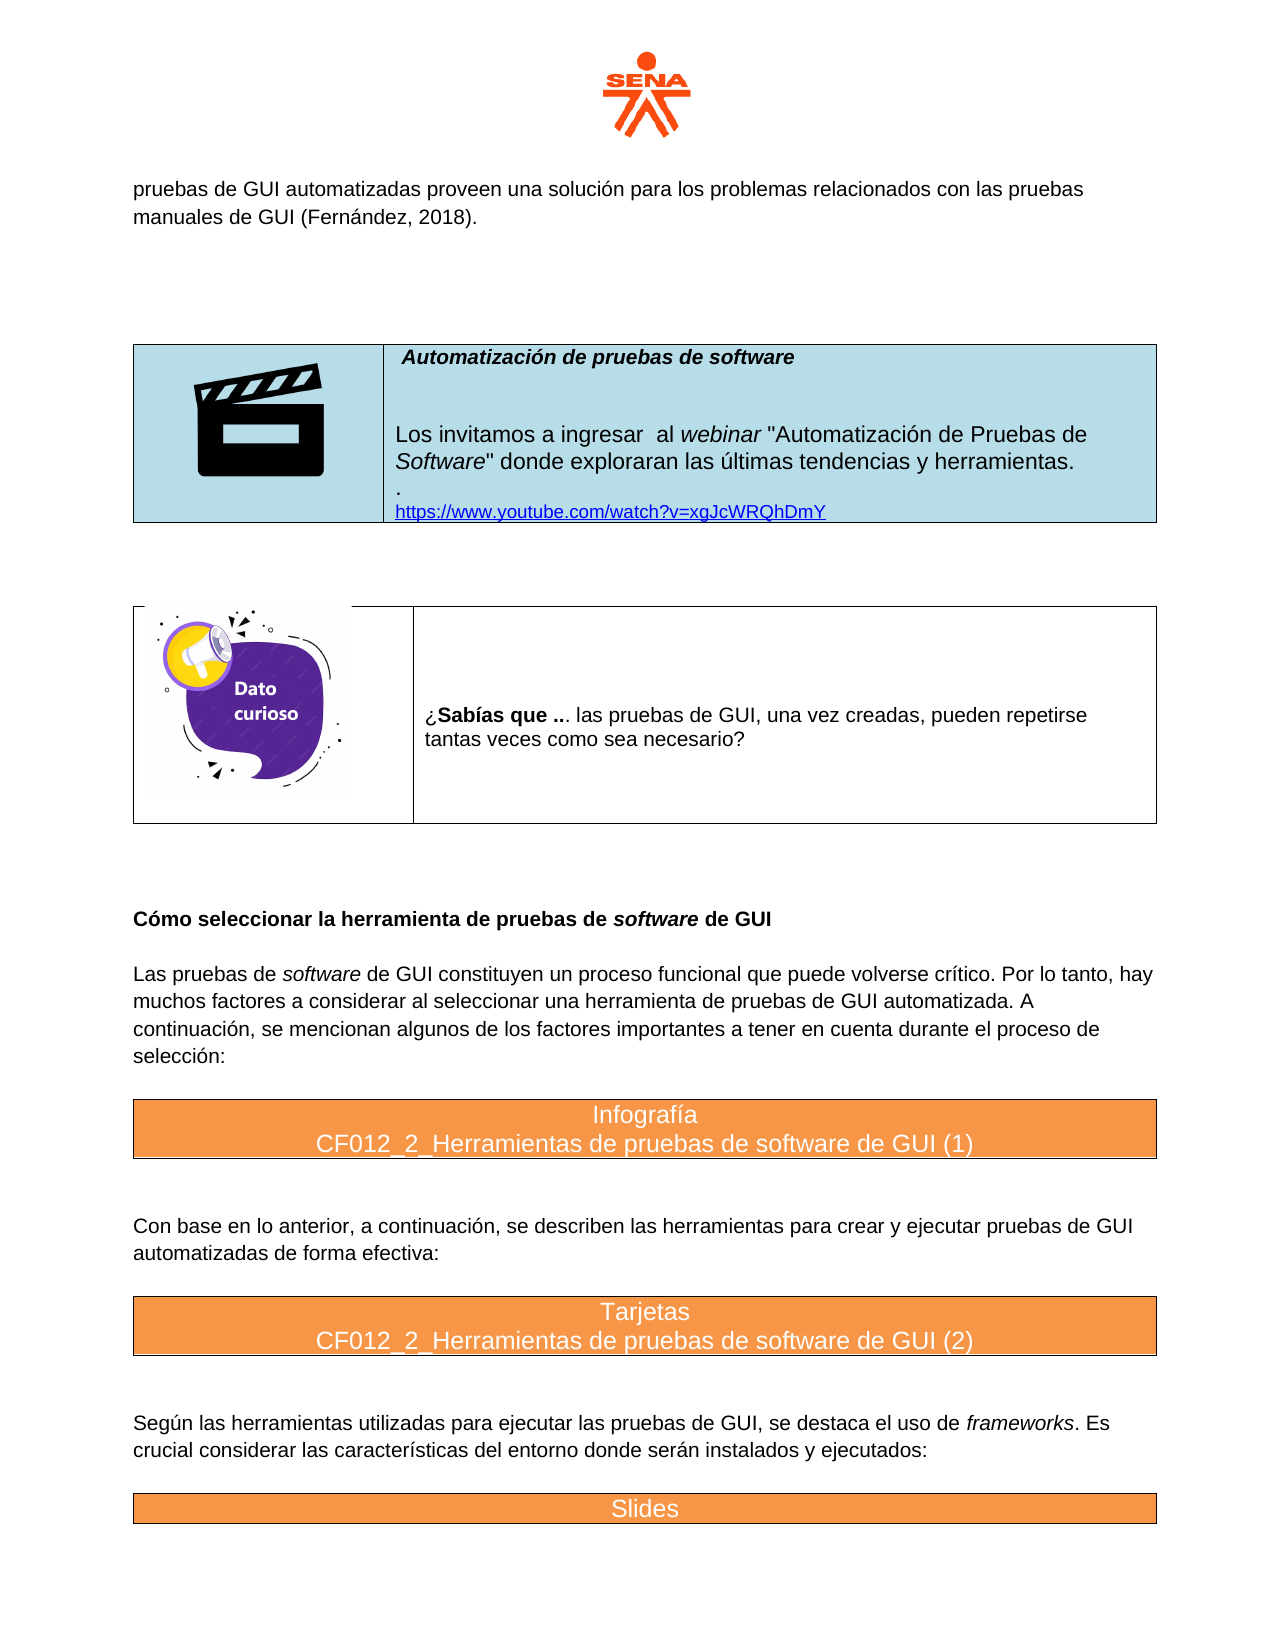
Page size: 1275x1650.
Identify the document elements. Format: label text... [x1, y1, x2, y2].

picture [183, 344, 334, 495]
table_header [134, 345, 383, 522]
table_header Infografía CF012_2_Herramientas de pruebas de software de GUI (1) [134, 1100, 1156, 1157]
picture [144, 606, 352, 799]
picture [593, 48, 697, 142]
table_header Tarjetas CF012_2_Herramientas de pruebas de software de GUI (2) [134, 1297, 1156, 1354]
table_header Automatización de pruebas de software Los invitamos a ingresar al webinar "Automatización de Pruebas de Software" donde exploraran las últimas tendencias y herramientas. . https://www.youtube.com/watch?v=xgJcWRQhDmY [384, 345, 1156, 522]
table_header [134, 607, 413, 823]
table_header ¿Sabías que ... las pruebas de GUI, una vez creadas, pueden repetirse tantas veces como sea necesario? [414, 607, 1156, 823]
text Según las herramientas utilizadas para ejecutar las pruebas de GUI, se destaca el uso de frameworks. Es crucial considerar las características del entorno donde serán instalados y ejecutados: [133, 1411, 1157, 1462]
text Con base en lo anterior, a continuación, se describen las herramientas para crear y ejecutar pruebas de GUI automatizadas de forma efectiva: [133, 1213, 1157, 1265]
table_header Slides CF012_2_Herramientas de pruebas de software de GUI (3) [134, 1494, 1156, 1523]
text Las pruebas de software de GUI constituyen un proceso funcional que puede volverse crítico. Por lo tanto, hay muchos factores a considerar al seleccionar una herramienta de pruebas de GUI automatizada. A continuación, se mencionan algunos de los factores importantes a tener en cuenta durante el proceso de selección: [133, 961, 1157, 1068]
text Cómo seleccionar la herramienta de pruebas de software de GUI [133, 906, 1157, 930]
